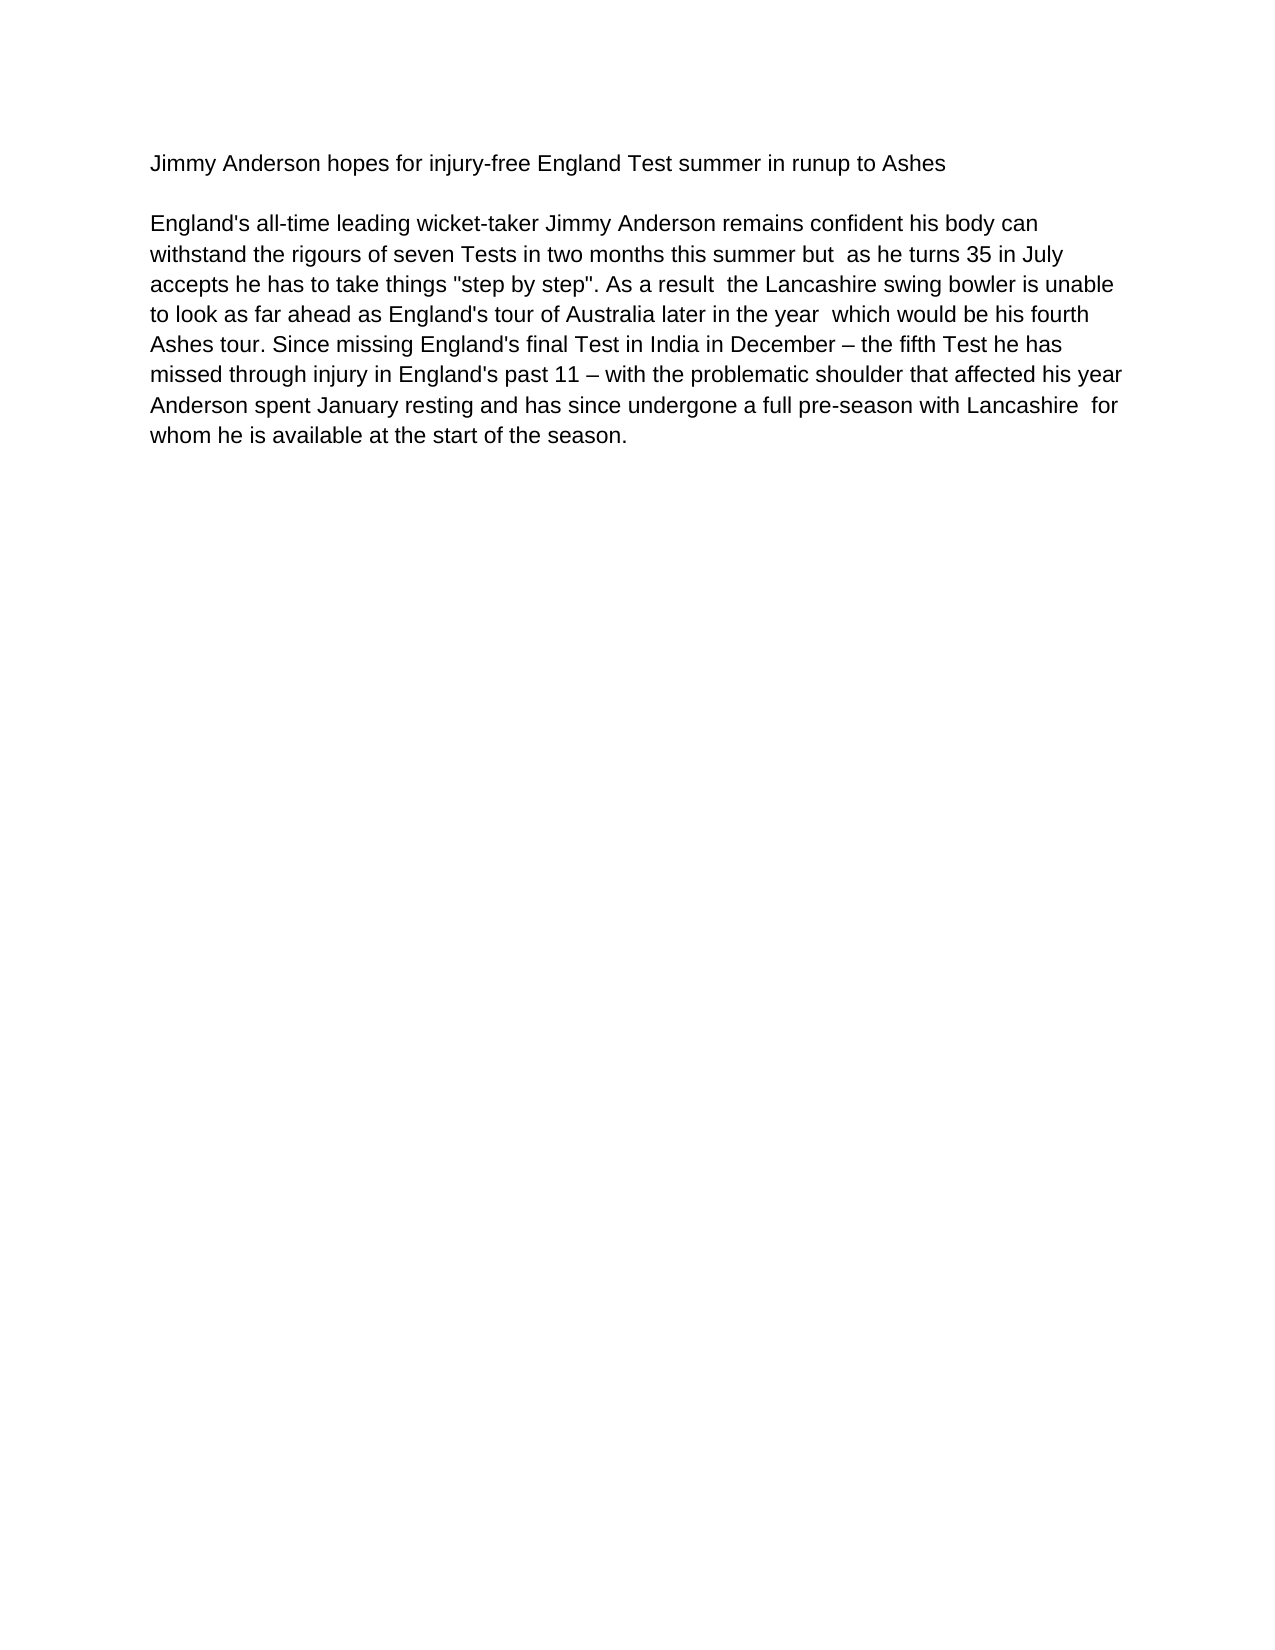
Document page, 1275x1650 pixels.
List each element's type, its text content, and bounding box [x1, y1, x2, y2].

text England's all-time leading wicket-taker Jimmy Anderson remains confident his body can withstand the rigours of seven Tests in two months this summer but as he turns 35 in July accepts he has to take things "step by step". As a result the Lancashire swing bowler is unable to look as far ahead as England's tour of Australia later in the year which would be his fourth Ashes tour. Since missing England's final Test in India in December – the fifth Test he has missed through injury in England's past 11 – with the problematic shoulder that affected his year Anderson spent January resting and has since undergone a full pre‑season with Lancashire for whom he is available at the start of the season. [150, 210, 1125, 448]
text Jimmy Anderson hopes for injury-free England Test summer in runup to Ashes [150, 150, 1125, 176]
